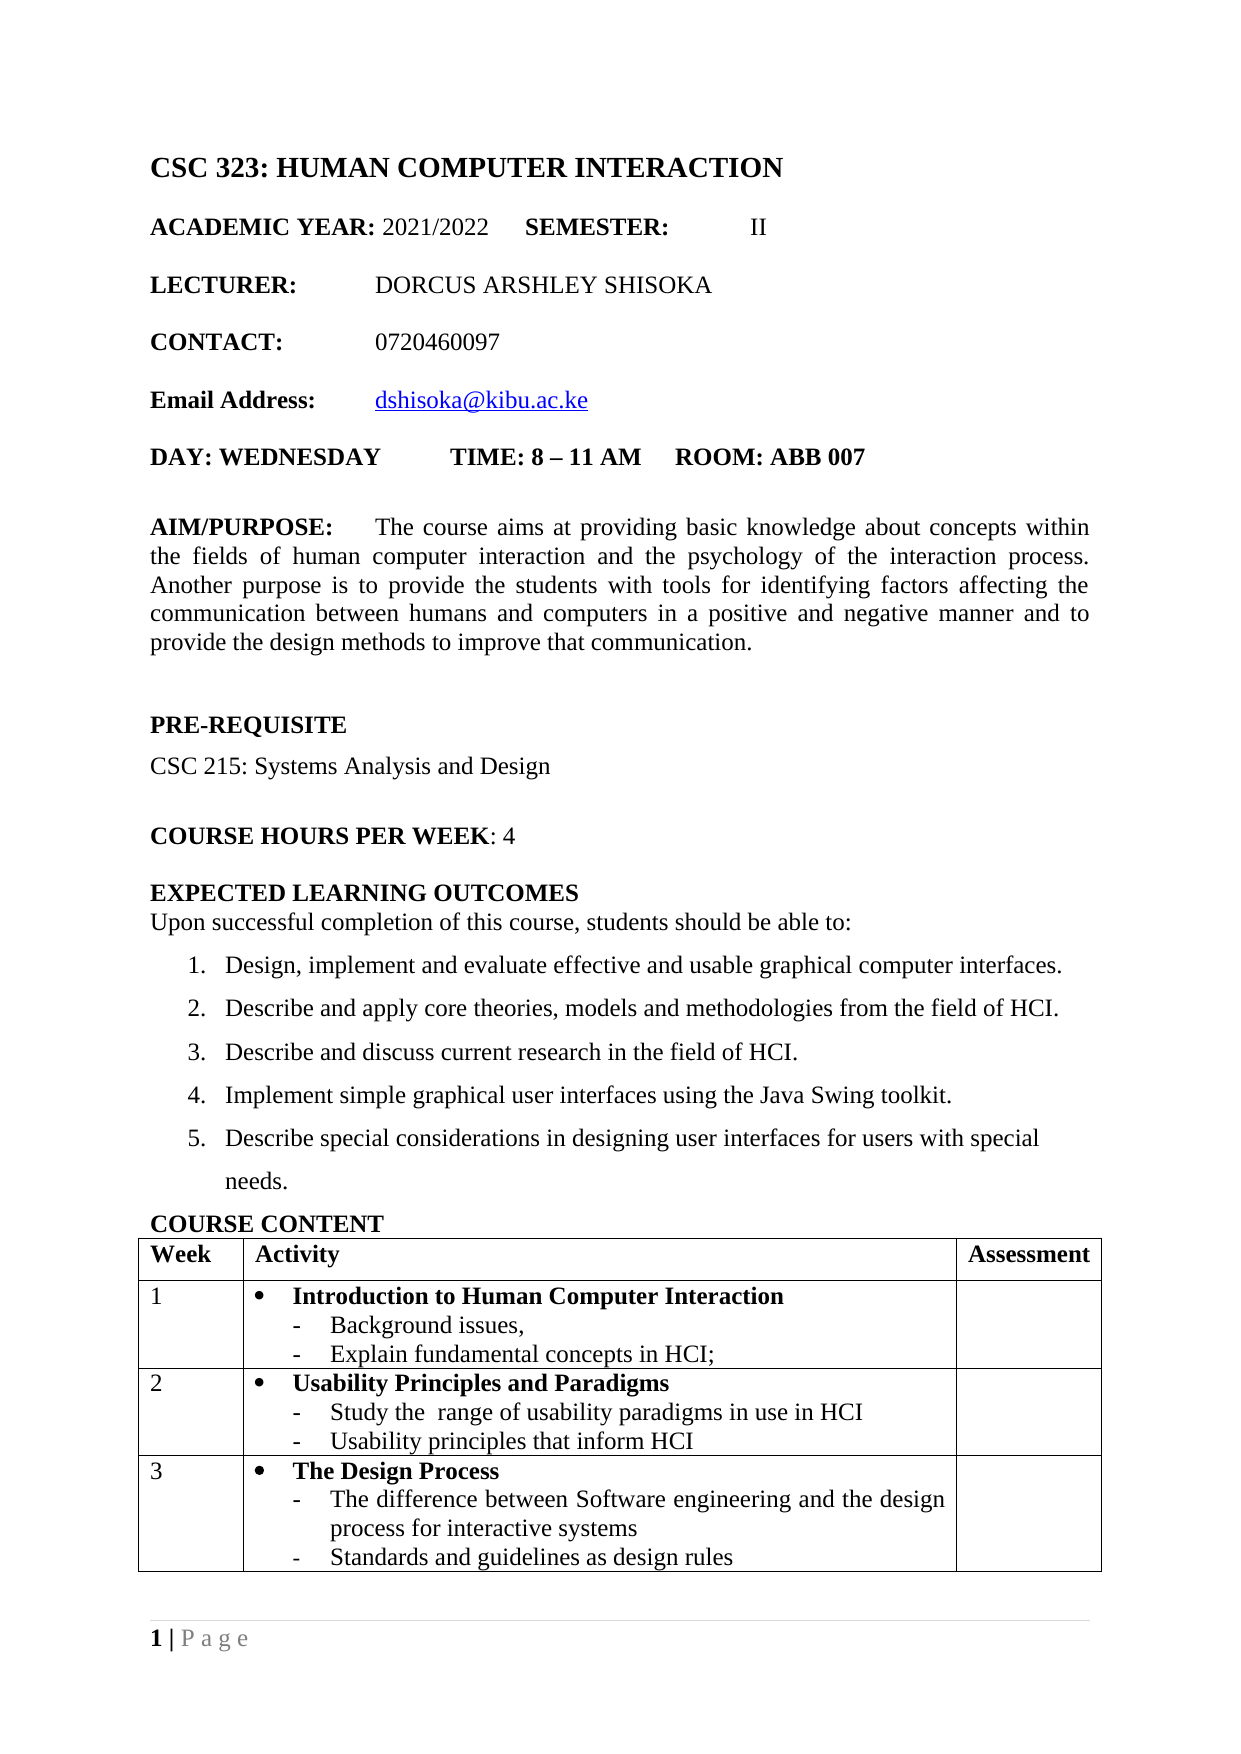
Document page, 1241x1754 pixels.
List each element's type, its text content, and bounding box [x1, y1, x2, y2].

list Describe and discuss current research in the field of HCI. [187, 1037, 1090, 1065]
table_cell 1 [139, 1281, 243, 1367]
table_cell Usability Principles and Paradigms Study the range of usability paradigms in use in HCI Usability principles that inform HCI [244, 1369, 956, 1455]
text PRE-REQUISITE [150, 710, 1090, 738]
text Upon successful completion of this course, students should be able to: [150, 907, 1090, 936]
table_cell Introduction to Human Computer Interaction Background issues, Explain fundamental concepts in HCI; [244, 1281, 956, 1367]
text COURSE CONTENT [150, 1209, 1090, 1238]
text LECTURER: DORCUS ARSHLEY SHISOKA [150, 270, 1090, 298]
table_header Activity [244, 1239, 956, 1280]
subtitle CSC 323: HUMAN COMPUTER INTERACTION [150, 150, 1090, 183]
text DAY: WEDNESDAY TIME: 8 – 11 AM ROOM: ABB 007 [150, 442, 1090, 471]
table_cell 2 [139, 1369, 243, 1455]
text CSC 215: Systems Analysis and Design [150, 751, 1090, 780]
table_cell [957, 1369, 1101, 1455]
list Implement simple graphical user interfaces using the Java Swing toolkit. [187, 1080, 1090, 1108]
table_cell 3 [139, 1456, 243, 1571]
table_cell [957, 1456, 1101, 1571]
table_cell The Design Process The difference between Software engineering and the design process for interactive systems Standards and guidelines as design rules [244, 1456, 956, 1571]
text CONTACT: 0720460097 [150, 327, 1090, 356]
table_header Assessment [957, 1239, 1101, 1280]
table_cell [957, 1281, 1101, 1367]
table_header Week [139, 1239, 243, 1280]
text EXPECTED LEARNING OUTCOMES [150, 878, 1090, 907]
text AIM/PURPOSE: The course aims at providing basic knowledge about concepts within the fields of human computer interaction and the psychology of the interaction process. Another purpose is to provide the students with tools for identifying factors affecting the communication between humans and computers in a positive and negative manner and to provide the design methods to improve that communication. [150, 512, 1090, 656]
text Email Address: dshisoka@kibu.ac.ke [150, 385, 1090, 413]
text COURSE HOURS PER WEEK: 4 [150, 821, 1090, 850]
list Design, implement and evaluate effective and usable graphical computer interfaces. [187, 950, 1090, 979]
text ACADEMIC YEAR: 2021/2022 SEMESTER: II [150, 212, 1090, 241]
list Describe and apply core theories, models and methodologies from the field of HCI. [187, 993, 1090, 1022]
list Describe special considerations in designing user interfaces for users with special needs. [187, 1123, 1090, 1195]
